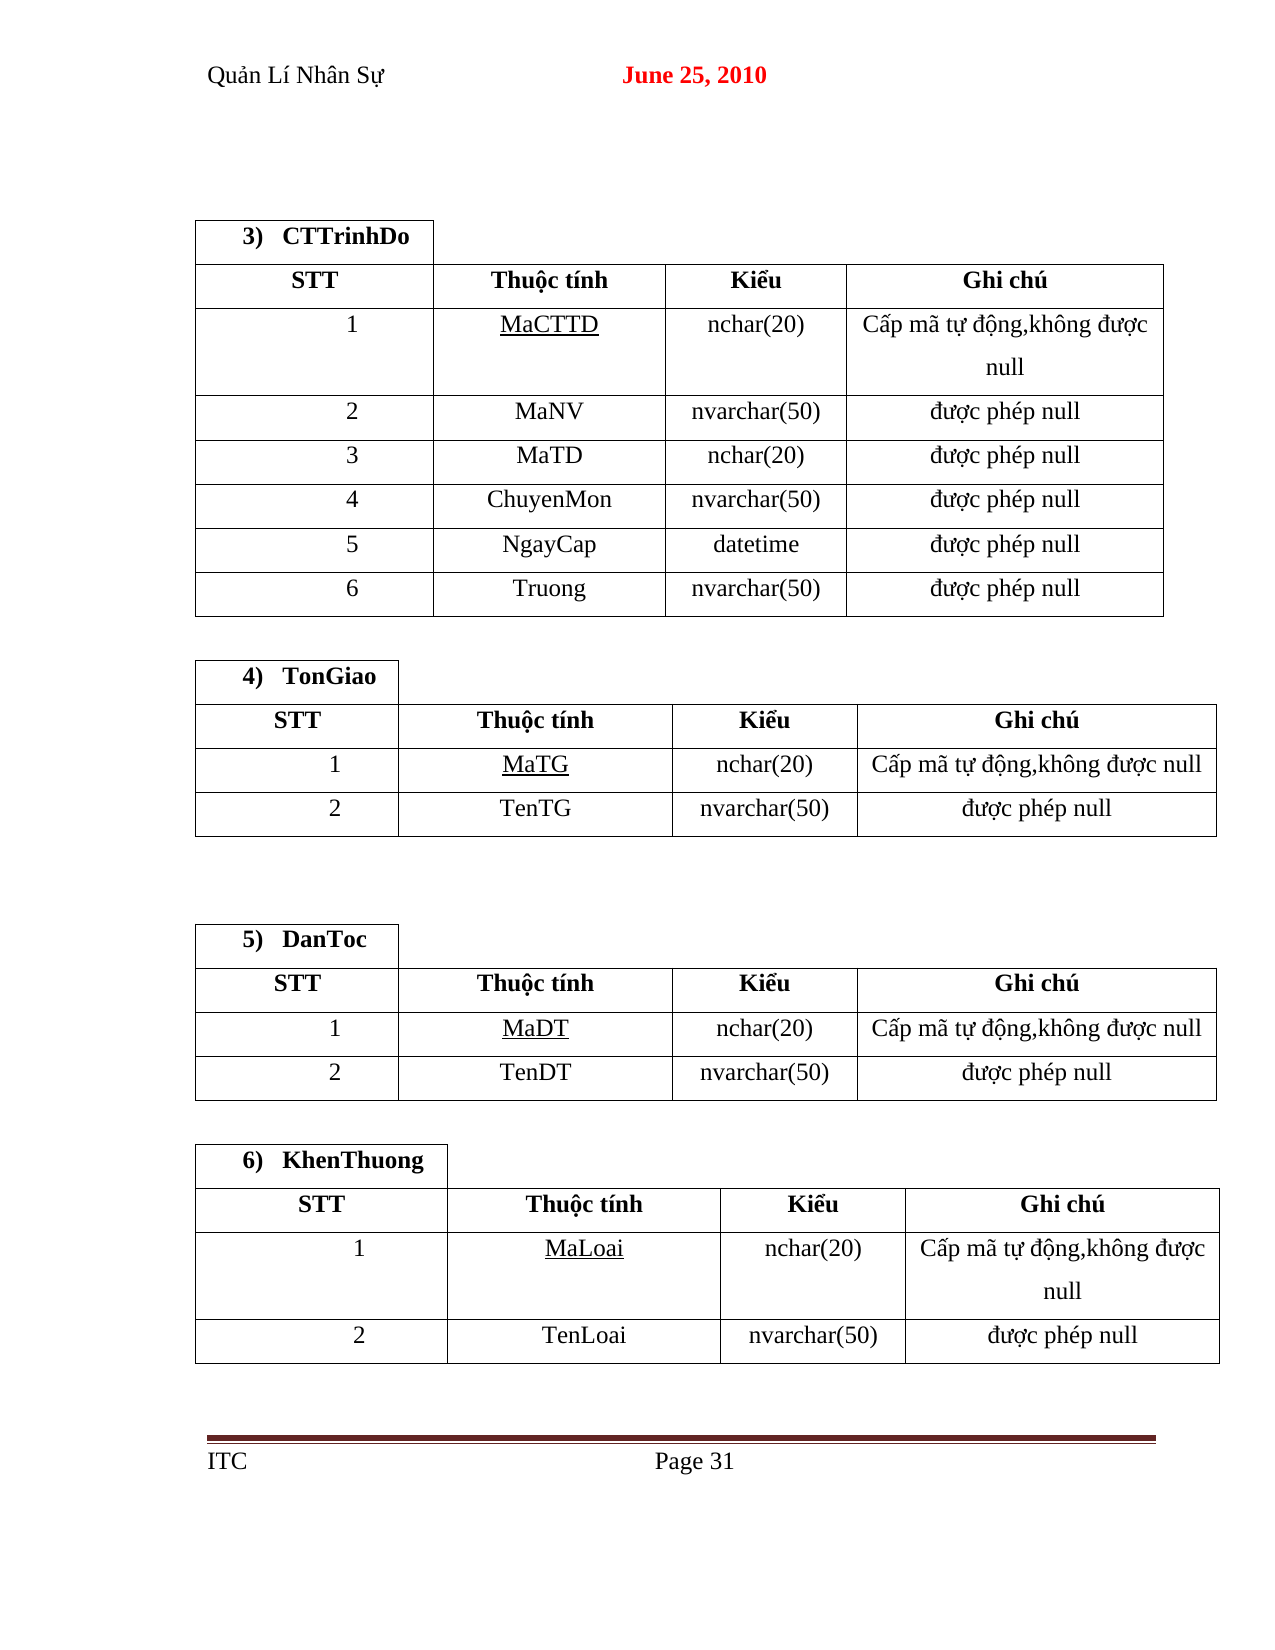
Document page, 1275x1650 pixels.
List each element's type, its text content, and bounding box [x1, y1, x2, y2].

table_cell Kiểu [721, 1189, 905, 1232]
table_cell MaTD [434, 441, 665, 483]
table_cell nchar(20) [666, 441, 846, 483]
table_cell 1 [196, 749, 398, 792]
table_cell 1 [196, 1013, 398, 1056]
table_cell Thuộc tính [399, 969, 672, 1012]
table_header TonGiao [196, 661, 398, 704]
table_cell nchar(20) [721, 1233, 905, 1319]
table_cell nvarchar(50) [673, 793, 857, 836]
table_cell Ghi chú [847, 265, 1163, 308]
table_cell datetime [666, 529, 846, 572]
table_cell Thuộc tính [399, 705, 672, 748]
table_cell Cấp mã tự động,không được null [847, 309, 1163, 395]
table_cell nvarchar(50) [673, 1057, 857, 1100]
table_cell 2 [196, 1057, 398, 1100]
table_cell Truong [434, 573, 665, 616]
table_cell Cấp mã tự động,không được null [858, 749, 1216, 792]
table_cell STT [196, 1189, 447, 1232]
table_cell 5 [196, 529, 433, 572]
table_cell được phép null [858, 1057, 1216, 1100]
table_cell 1 [196, 309, 433, 395]
table_header KhenThuong [196, 1145, 447, 1188]
table_cell được phép null [906, 1320, 1219, 1363]
table_cell Kiểu [666, 265, 846, 308]
table_cell Thuộc tính [434, 265, 665, 308]
table_cell MaLoai [448, 1233, 720, 1319]
table_cell MaTG [399, 749, 672, 792]
table_header DanToc [196, 925, 398, 967]
table_cell Kiểu [673, 705, 857, 748]
table_cell Ghi chú [858, 969, 1216, 1012]
table_cell được phép null [847, 441, 1163, 483]
table_cell 2 [196, 1320, 447, 1363]
table_cell NgayCap [434, 529, 665, 572]
table_cell nvarchar(50) [666, 396, 846, 439]
table_cell STT [196, 969, 398, 1012]
table_cell nvarchar(50) [721, 1320, 905, 1363]
table_cell Ghi chú [906, 1189, 1219, 1232]
table_cell TenTG [399, 793, 672, 836]
table_cell Cấp mã tự động,không được null [858, 1013, 1216, 1056]
table_cell MaCTTD [434, 309, 665, 395]
table_cell Thuộc tính [448, 1189, 720, 1232]
table_cell nchar(20) [666, 309, 846, 395]
table_cell TenDT [399, 1057, 672, 1100]
table_cell Ghi chú [858, 705, 1216, 748]
table_cell 2 [196, 396, 433, 439]
table_cell 4 [196, 485, 433, 528]
table_cell Cấp mã tự động,không được null [906, 1233, 1219, 1319]
table_cell được phép null [847, 396, 1163, 439]
table_cell được phép null [847, 573, 1163, 616]
table_cell được phép null [847, 485, 1163, 528]
table_cell 3 [196, 441, 433, 483]
table_cell 1 [196, 1233, 447, 1319]
table_cell STT [196, 265, 433, 308]
table_cell MaNV [434, 396, 665, 439]
table_cell nchar(20) [673, 749, 857, 792]
table_cell ChuyenMon [434, 485, 665, 528]
table_cell được phép null [858, 793, 1216, 836]
table_cell MaDT [399, 1013, 672, 1056]
table_cell Kiểu [673, 969, 857, 1012]
table_cell nchar(20) [673, 1013, 857, 1056]
table_cell 6 [196, 573, 433, 616]
table_cell 2 [196, 793, 398, 836]
table_cell TenLoai [448, 1320, 720, 1363]
table_cell nvarchar(50) [666, 485, 846, 528]
table_header CTTrinhDo [196, 221, 433, 264]
table_cell nvarchar(50) [666, 573, 846, 616]
table_cell được phép null [847, 529, 1163, 572]
table_cell STT [196, 705, 398, 748]
